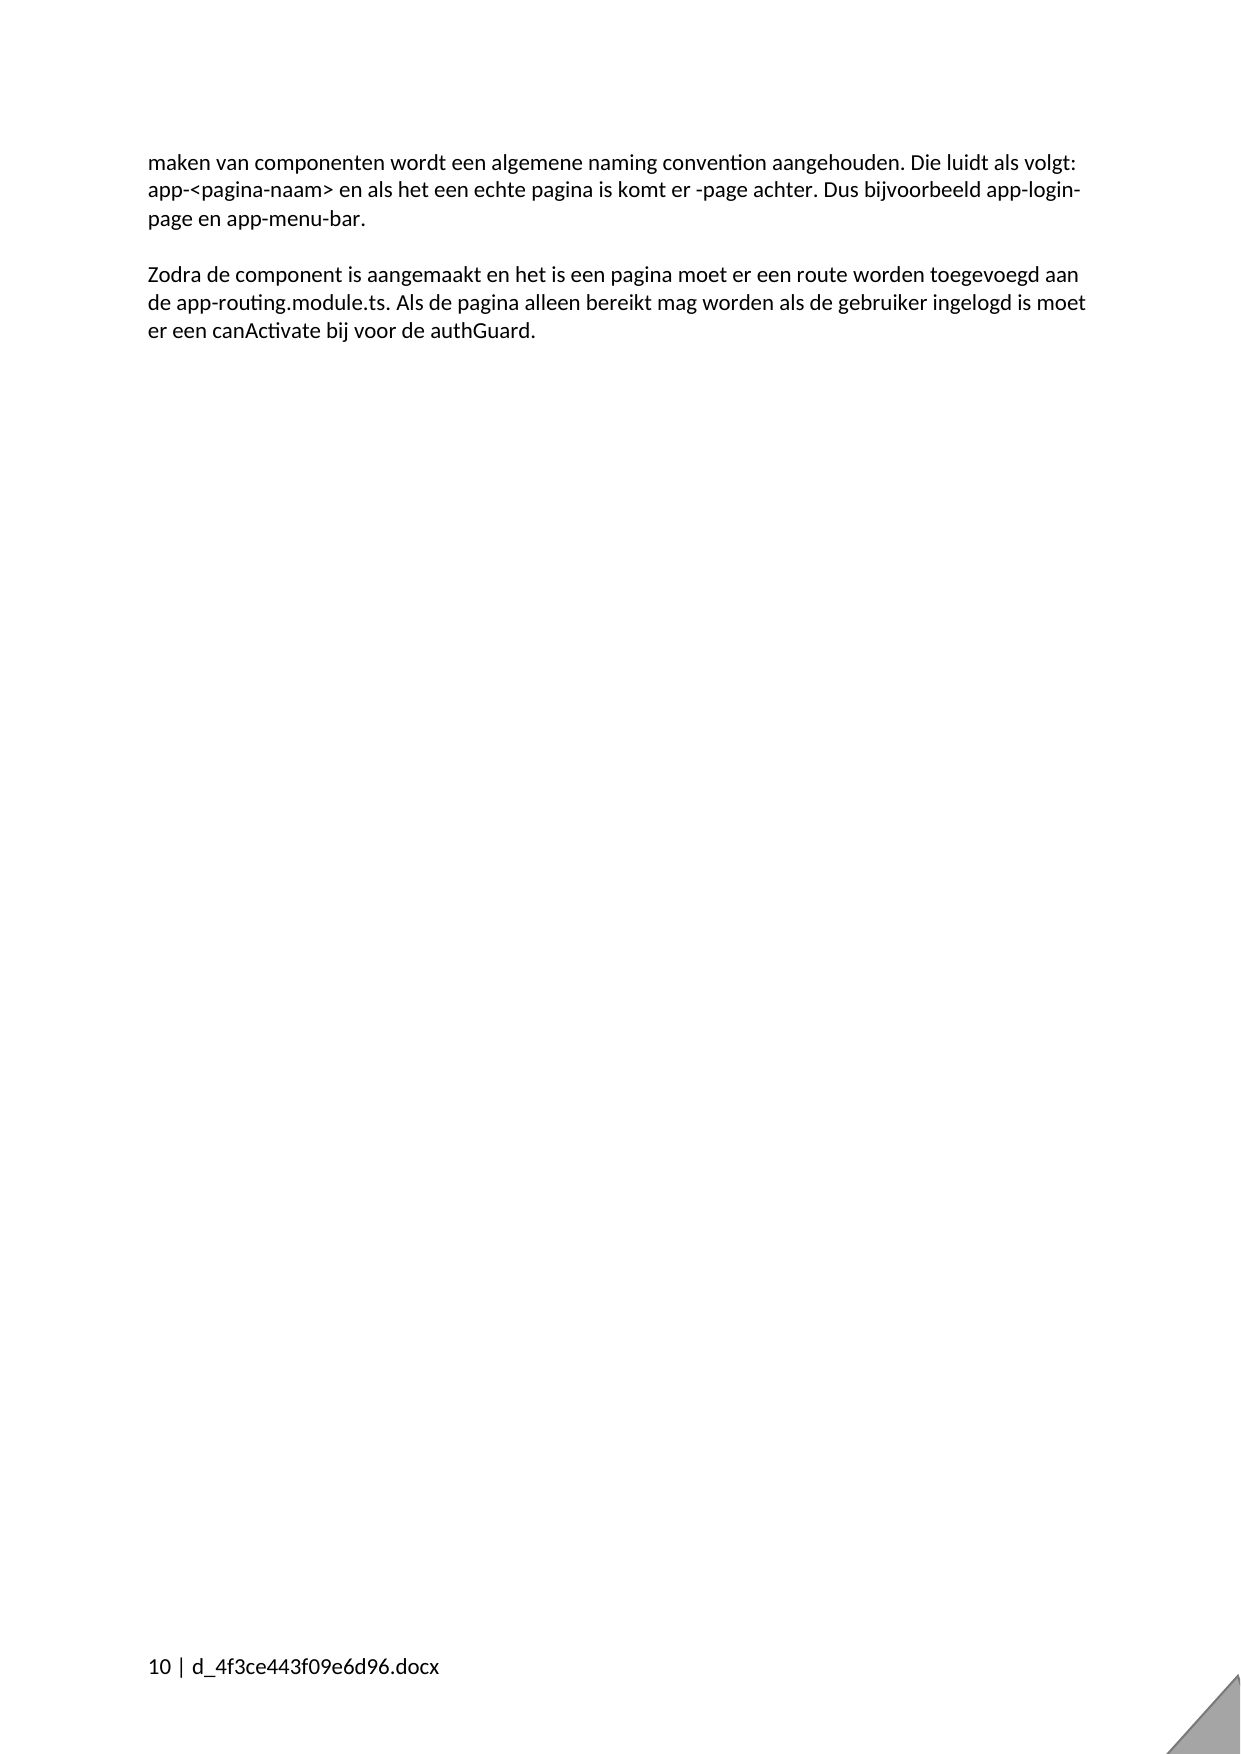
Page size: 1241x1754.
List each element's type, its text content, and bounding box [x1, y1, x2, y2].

text Zodra de component is aangemaakt en het is een pagina moet er een route worden toegevoegd aan de app-routing.module.ts. Als de pagina alleen bereikt mag worden als de gebruiker ingelogd is moet er een canActivate bij voor de authGuard. [148, 260, 1093, 344]
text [148, 148, 1093, 232]
